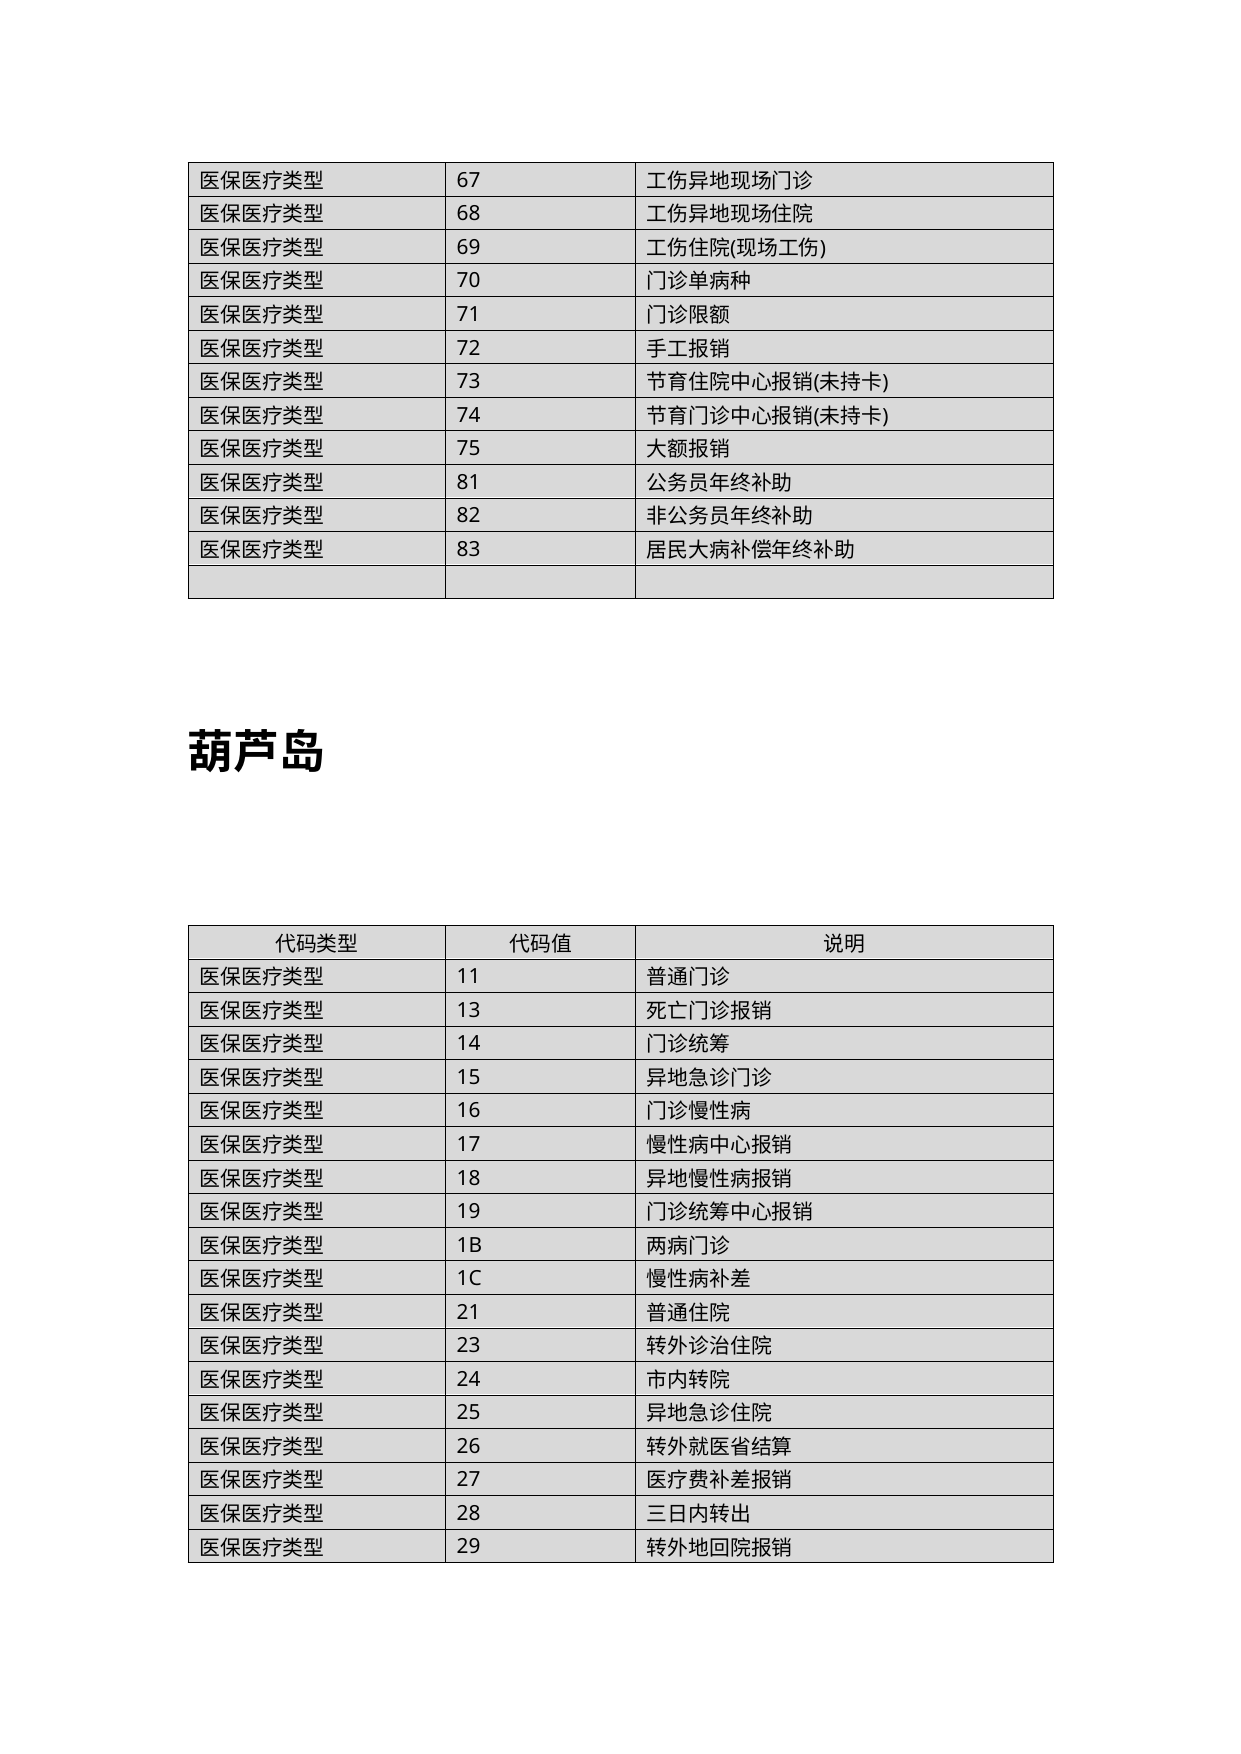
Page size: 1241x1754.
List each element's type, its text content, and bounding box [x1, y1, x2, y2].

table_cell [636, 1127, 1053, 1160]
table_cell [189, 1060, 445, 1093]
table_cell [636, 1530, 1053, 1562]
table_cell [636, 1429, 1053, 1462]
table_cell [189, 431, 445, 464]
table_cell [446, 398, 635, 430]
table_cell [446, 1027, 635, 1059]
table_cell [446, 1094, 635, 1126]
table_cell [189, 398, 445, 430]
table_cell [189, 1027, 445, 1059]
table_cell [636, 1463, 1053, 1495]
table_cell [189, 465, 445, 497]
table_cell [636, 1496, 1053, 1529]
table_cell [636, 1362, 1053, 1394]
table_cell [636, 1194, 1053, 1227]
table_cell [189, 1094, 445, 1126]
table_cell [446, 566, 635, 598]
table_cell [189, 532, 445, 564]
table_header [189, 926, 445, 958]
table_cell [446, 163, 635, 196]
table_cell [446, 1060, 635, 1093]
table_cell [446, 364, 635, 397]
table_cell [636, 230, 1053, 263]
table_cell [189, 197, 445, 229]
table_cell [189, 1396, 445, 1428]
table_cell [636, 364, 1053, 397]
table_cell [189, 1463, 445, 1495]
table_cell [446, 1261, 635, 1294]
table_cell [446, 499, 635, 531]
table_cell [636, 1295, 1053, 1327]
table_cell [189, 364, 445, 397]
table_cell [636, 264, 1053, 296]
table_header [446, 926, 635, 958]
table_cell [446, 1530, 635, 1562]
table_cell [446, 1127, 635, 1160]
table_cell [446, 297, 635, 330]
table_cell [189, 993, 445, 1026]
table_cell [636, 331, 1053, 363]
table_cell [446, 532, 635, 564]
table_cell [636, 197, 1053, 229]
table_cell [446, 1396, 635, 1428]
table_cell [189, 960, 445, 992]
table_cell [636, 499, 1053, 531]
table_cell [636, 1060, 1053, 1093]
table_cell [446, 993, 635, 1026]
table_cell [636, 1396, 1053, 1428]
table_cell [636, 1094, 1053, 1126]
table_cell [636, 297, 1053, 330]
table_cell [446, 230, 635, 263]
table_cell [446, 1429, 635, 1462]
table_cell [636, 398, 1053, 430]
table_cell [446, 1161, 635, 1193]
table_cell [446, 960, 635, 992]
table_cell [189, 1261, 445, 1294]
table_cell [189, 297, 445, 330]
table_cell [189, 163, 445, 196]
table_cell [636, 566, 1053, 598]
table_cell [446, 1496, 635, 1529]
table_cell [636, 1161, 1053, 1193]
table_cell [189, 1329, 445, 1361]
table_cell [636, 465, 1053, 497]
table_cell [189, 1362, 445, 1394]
subtitle 葫芦岛 [187, 699, 1053, 797]
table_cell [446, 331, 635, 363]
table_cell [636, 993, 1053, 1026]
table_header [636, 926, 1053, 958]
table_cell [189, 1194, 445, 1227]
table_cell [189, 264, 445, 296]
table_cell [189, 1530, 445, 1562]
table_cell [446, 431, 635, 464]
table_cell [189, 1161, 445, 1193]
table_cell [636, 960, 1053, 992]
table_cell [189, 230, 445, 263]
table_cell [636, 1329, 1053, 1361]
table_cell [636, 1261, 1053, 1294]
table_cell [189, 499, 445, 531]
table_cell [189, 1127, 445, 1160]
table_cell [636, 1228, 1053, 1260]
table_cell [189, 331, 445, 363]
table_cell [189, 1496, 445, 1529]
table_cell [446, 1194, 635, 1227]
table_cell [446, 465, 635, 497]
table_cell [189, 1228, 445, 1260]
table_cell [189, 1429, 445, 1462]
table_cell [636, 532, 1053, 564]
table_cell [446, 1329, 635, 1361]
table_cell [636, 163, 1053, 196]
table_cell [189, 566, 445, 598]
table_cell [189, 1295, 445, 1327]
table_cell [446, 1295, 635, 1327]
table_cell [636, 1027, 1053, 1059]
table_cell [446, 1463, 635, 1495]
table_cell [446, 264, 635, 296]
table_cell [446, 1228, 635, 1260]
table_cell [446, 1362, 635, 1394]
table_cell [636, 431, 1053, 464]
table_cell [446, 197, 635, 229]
